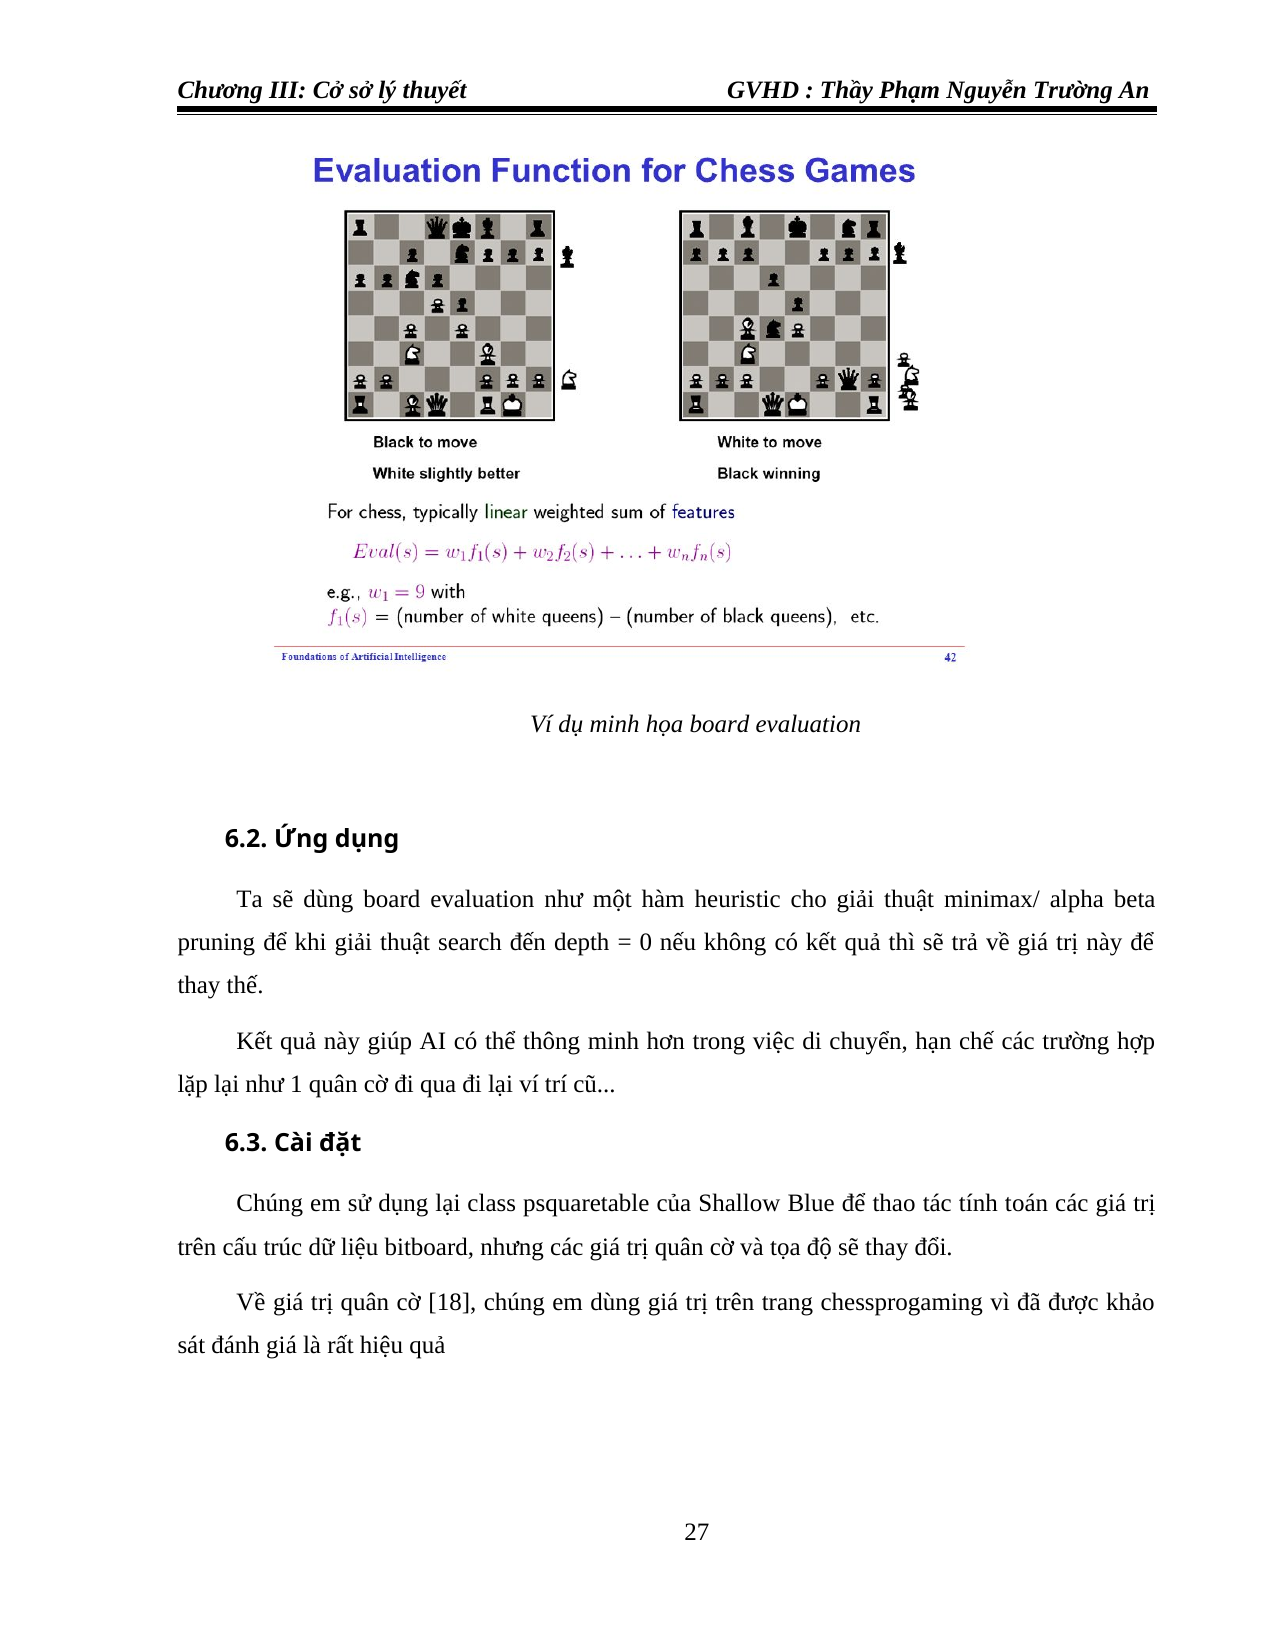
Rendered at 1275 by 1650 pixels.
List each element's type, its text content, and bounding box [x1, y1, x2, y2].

text Kết quả này giúp AI có thể thông minh hơn trong việc di chuyển, hạn chế các trường hợp lặp lại như 1 quân cờ đi qua đi lại ví trí cũ... [177, 1026, 1157, 1098]
text Chúng em sử dụng lại class psquaretable của Shallow Blue để thao tác tính toán các giá trị trên cấu trúc dữ liệu bitboard, nhưng các giá trị quân cờ và tọa độ sẽ thay đổi. [177, 1188, 1157, 1260]
picture [242, 118, 995, 683]
text Ta sẽ dùng board evaluation như một hàm heuristic cho giải thuật minimax/ alpha beta pruning để khi giải thuật search đến depth = 0 nếu không có kết quả thì sẽ trả về giá trị này để thay thế. [177, 884, 1157, 999]
subtitle Ứng dụng [177, 821, 1157, 855]
text Ví dụ minh họa board evaluation [177, 709, 1157, 738]
text Về giá trị quân cờ [18], chúng em dùng giá trị trên trang chessprogaming vì đã được khảo sát đánh giá là rất hiệu quả [177, 1287, 1157, 1359]
subtitle Cài đặt [177, 1125, 1157, 1159]
